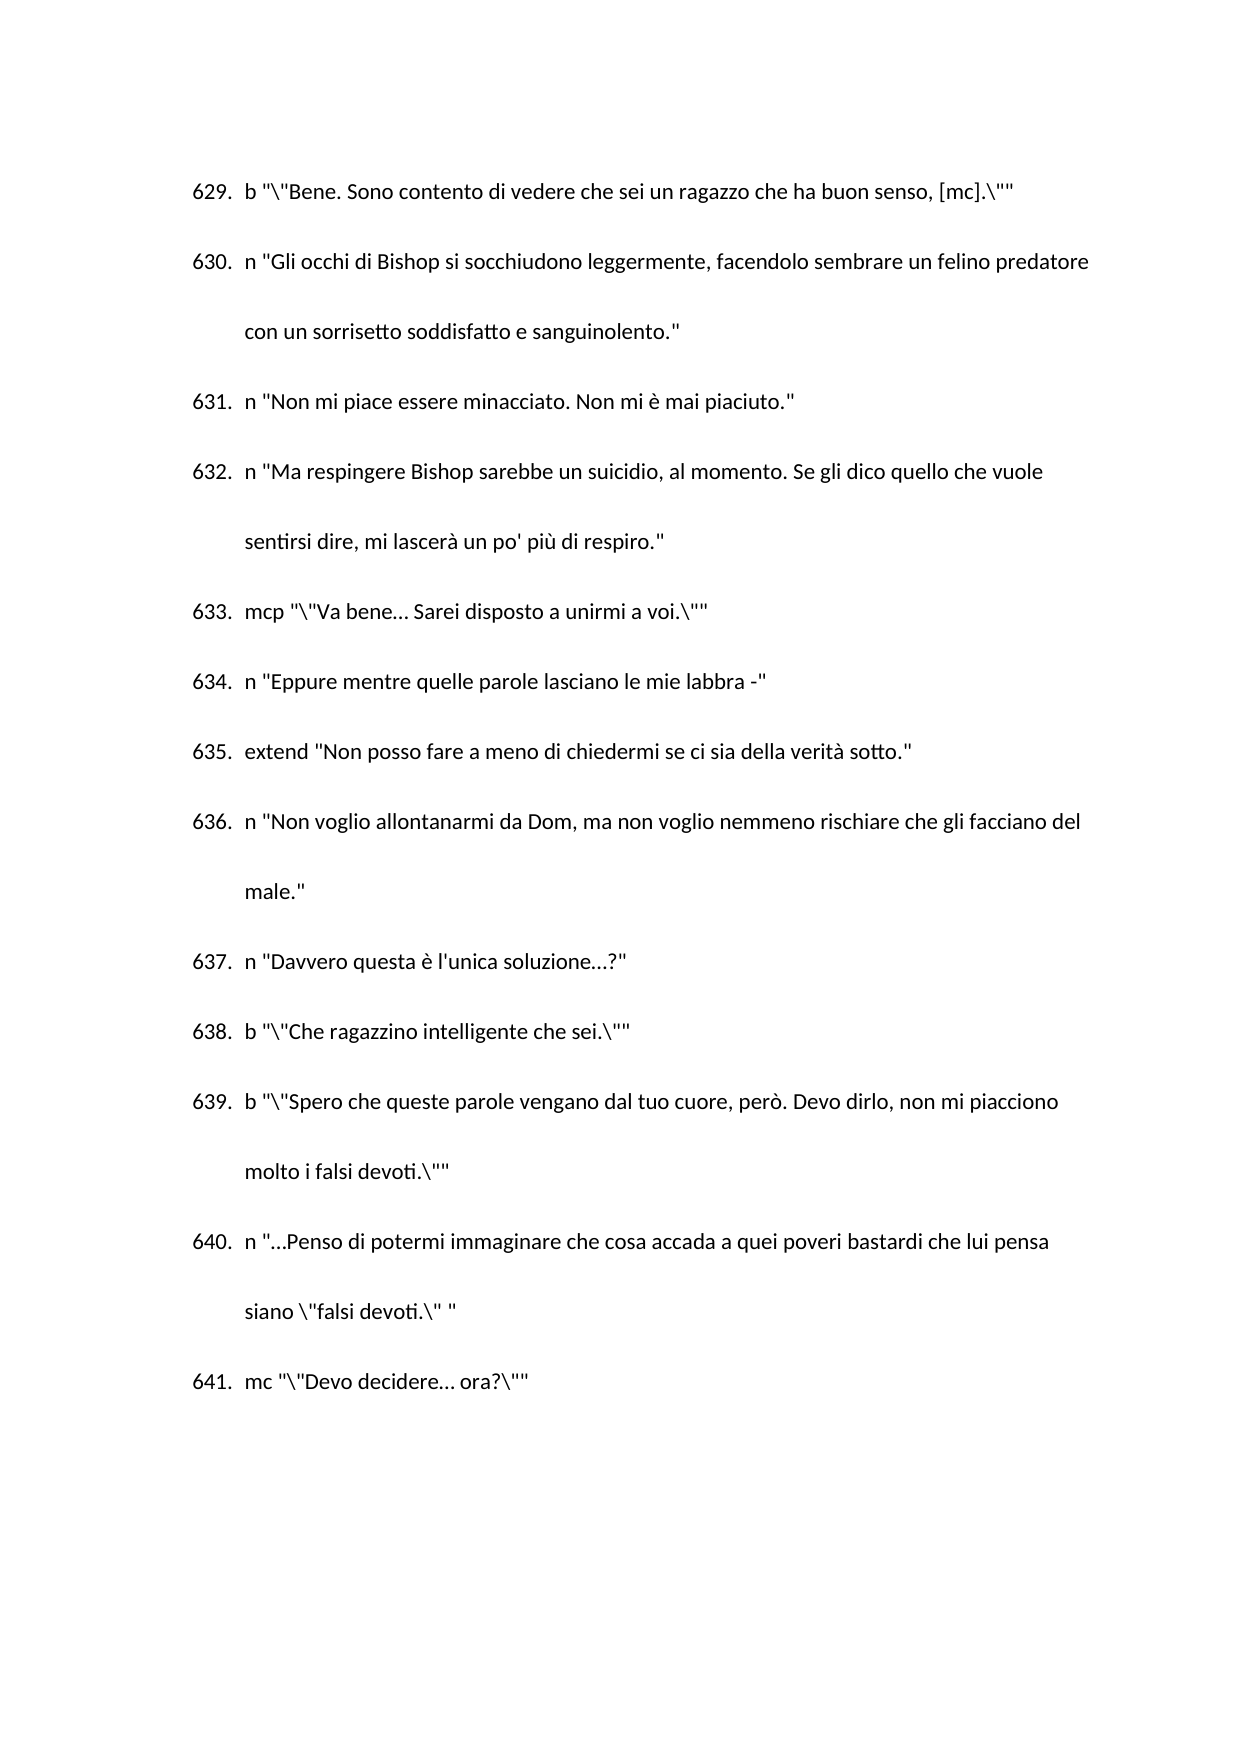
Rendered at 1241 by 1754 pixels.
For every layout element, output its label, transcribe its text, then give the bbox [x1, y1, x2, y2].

text 640. n "…Penso di potermi immaginare che cosa accada a quei poveri bastardi che lui pensa siano \"falsi devoti.\" " [192, 1227, 1092, 1325]
text 637. n "Davvero questa è l'unica soluzione…?" [192, 947, 1092, 975]
text 636. n "Non voglio allontanarmi da Dom, ma non voglio nemmeno rischiare che gli facciano del male." [192, 807, 1092, 905]
text 638. b "\"Che ragazzino intelligente che sei.\"" [192, 1017, 1092, 1045]
text 632. n "Ma respingere Bishop sarebbe un suicidio, al momento. Se gli dico quello che vuole sentirsi dire, mi lascerà un po' più di respiro." [192, 457, 1092, 555]
text 634. n "Eppure mentre quelle parole lasciano le mie labbra -" [192, 667, 1092, 695]
text 630. n "Gli occhi di Bishop si socchiudono leggermente, facendolo sembrare un felino predatore con un sorrisetto soddisfatto e sanguinolento." [192, 247, 1092, 345]
text 633. mcp "\"Va bene… Sarei disposto a unirmi a voi.\"" [192, 597, 1092, 625]
text 639. b "\"Spero che queste parole vengano dal tuo cuore, però. Devo dirlo, non mi piacciono molto i falsi devoti.\"" [192, 1087, 1092, 1185]
text 631. n "Non mi piace essere minacciato. Non mi è mai piaciuto." [192, 387, 1092, 415]
text 635. extend "Non posso fare a meno di chiedermi se ci sia della verità sotto." [192, 737, 1092, 765]
text 641. mc "\"Devo decidere… ora?\"" [192, 1367, 1092, 1395]
text 629. b "\"Bene. Sono contento di vedere che sei un ragazzo che ha buon senso, [mc].\"" [192, 177, 1092, 205]
